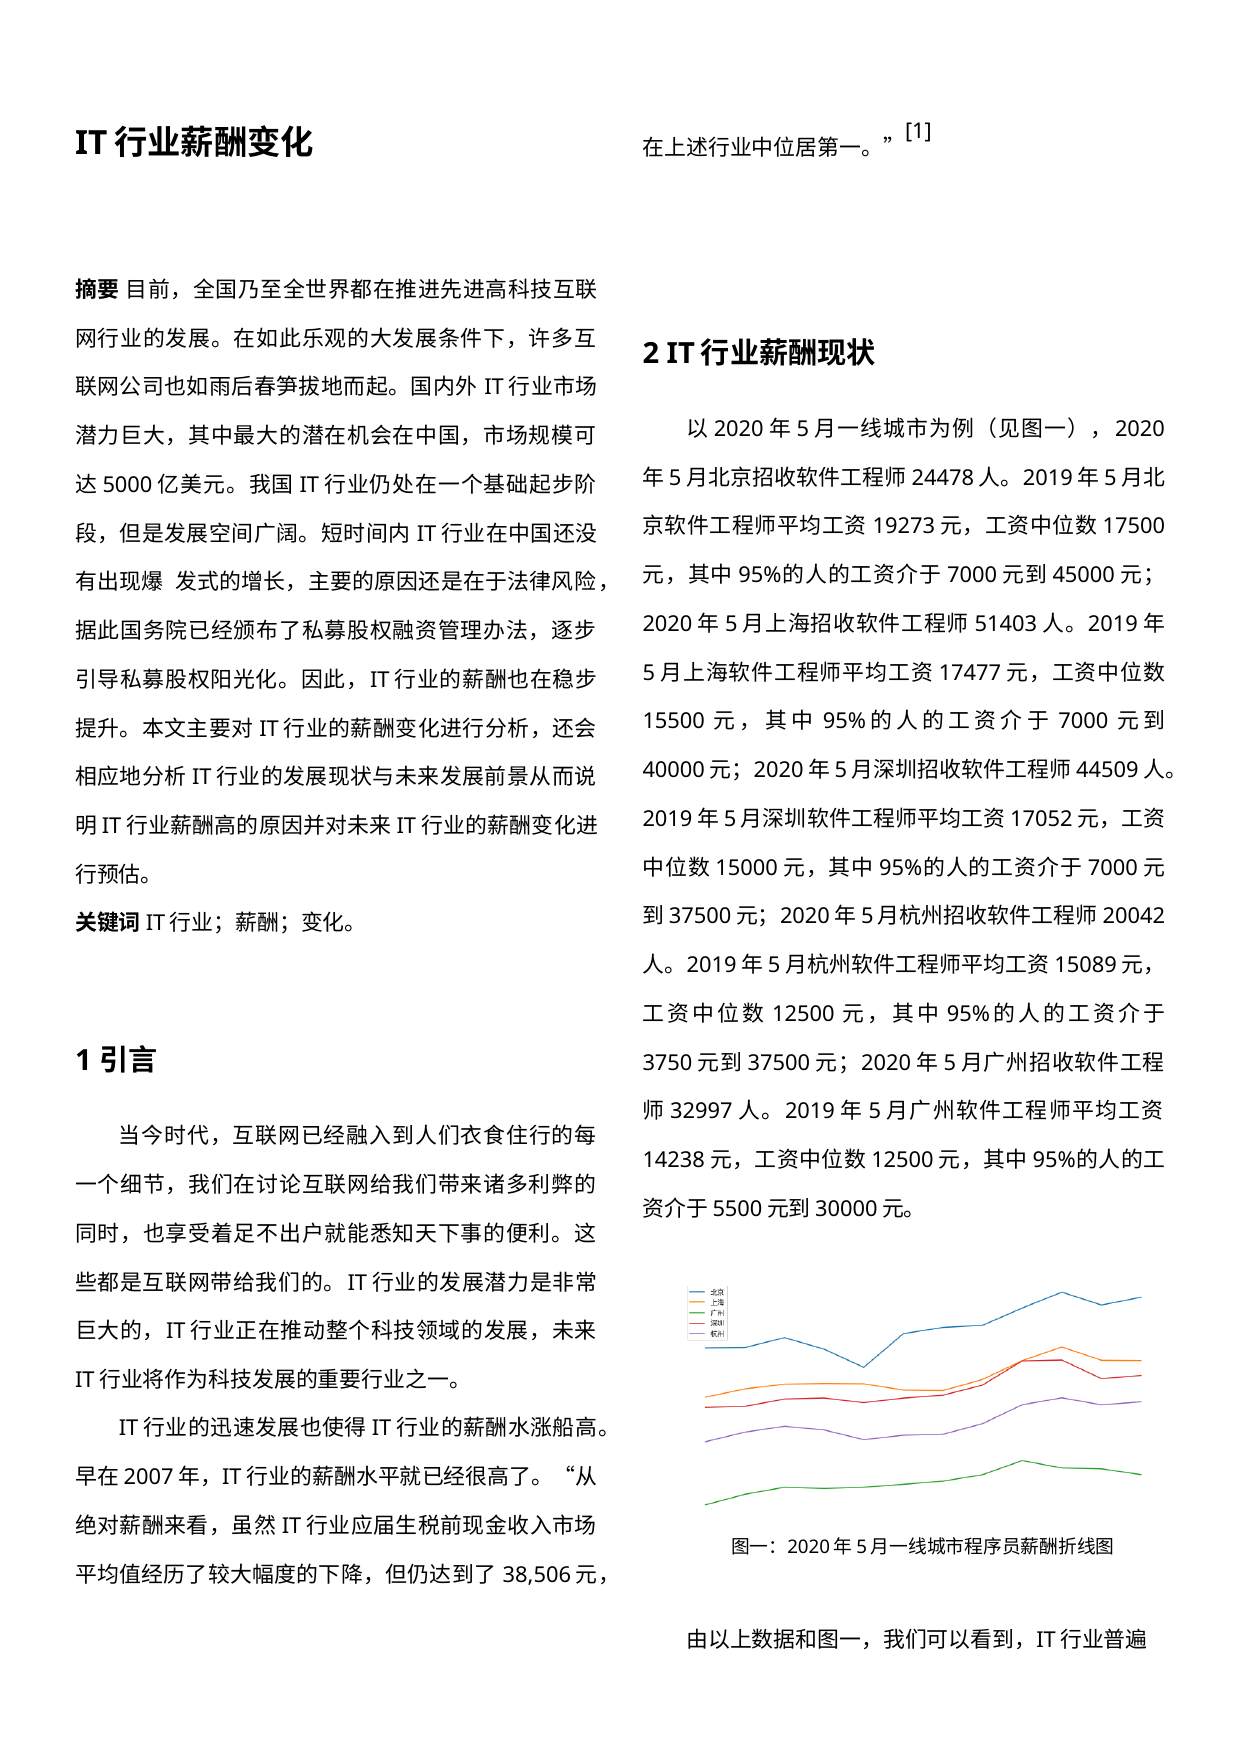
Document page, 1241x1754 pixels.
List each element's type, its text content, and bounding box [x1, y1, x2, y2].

text 以2020年5月一线城市为例（见图一），2020年5月北京招收软件工程师24478人。2019年5月北京软件工程师平均工资19273元，工资中位数17500元，其中95%的人的工资介于7000元到45000元；2020年5月上海招收软件工程师51403人。2019年5月上海软件工程师平均工资17477元，工资中位数15500元，其中95%的人的工资介于7000元到40000元；2020年5月深圳招收软件工程师44509人。2019年5月深圳软件工程师平均工资17052元，工资中位数15000元，其中95%的人的工资介于7000元到37500元；2020年5月杭州招收软件工程师20042人。2019年5月杭州软件工程师平均工资15089元，工资中位数12500元，其中95%的人的工资介于3750元到37500元；2020年5月广州招收软件工程师32997人。2019年5月广州软件工程师平均工资14238元，工资中位数12500元，其中95%的人的工资介于5500元到30000元。 [642, 411, 1165, 1223]
text IT行业的迅速发展也使得IT行业的薪酬水涨船高。早在2007年，IT行业的薪酬水平就已经很高了。“从绝对薪酬来看，虽然IT行业应届生税前现金收入市场平均值经历了较大幅度的下降，但仍达到了38,506元，在上述行业中位居第一。”[1] [75, 1410, 598, 1589]
subtitle 1 引言 [75, 1026, 598, 1091]
text 由以上数据和图一，我们可以看到，IT行业普遍薪资水平较高。且在北京、上海的程序员工资比深圳、杭州两地高出很多。这一点在图二中也可以看到。 [642, 1622, 1165, 1654]
subtitle 2 IT行业薪酬现状 [642, 318, 1165, 383]
text 关键词 IT行业；薪酬；变化。 [75, 905, 598, 937]
picture [686, 1286, 1160, 1513]
text 摘要 目前，全国乃至全世界都在推进先进高科技互联网行业的发展。在如此乐观的大发展条件下，许多互联网公司也如雨后春笋拔地而起。国内外IT行业市场潜力巨大，其中最大的潜在机会在中国，市场规模可达5000亿美元。我国IT行业仍处在一个基础起步阶段，但是发展空间广阔。短时间内IT行业在中国还没有出现爆 发式的增长，主要的原因还是在于法律风险，据此国务院已经颁布了私募股权融资管理办法，逐步引导私募股权阳光化。因此，IT行业的薪酬也在稳步提升。本文主要对IT行业的薪酬变化进行分析，还会相应地分析IT行业的发展现状与未来发展前景从而说明IT行业薪酬高的原因并对未来IT行业的薪酬变化进行预估。 [75, 271, 598, 889]
text 图一：2020年5月一线城市程序员薪酬折线图 [642, 1529, 1165, 1561]
subtitle IT行业薪酬变化 [75, 108, 598, 173]
text 当今时代，互联网已经融入到人们衣食住行的每一个细节，我们在讨论互联网给我们带来诸多利弊的同时，也享受着足不出户就能悉知天下事的便利。这些都是互联网带给我们的。IT行业的发展潜力是非常巨大的，IT行业正在推动整个科技领域的发展，未来IT行业将作为科技发展的重要行业之一。 [75, 1118, 598, 1394]
text IT行业的迅速发展也使得IT行业的薪酬水涨船高。早在2007年，IT行业的薪酬水平就已经很高了。“从绝对薪酬来看，虽然IT行业应届生税前现金收入市场平均值经历了较大幅度的下降，但仍达到了38,506元，在上述行业中位居第一。”[1] [642, 108, 1165, 173]
